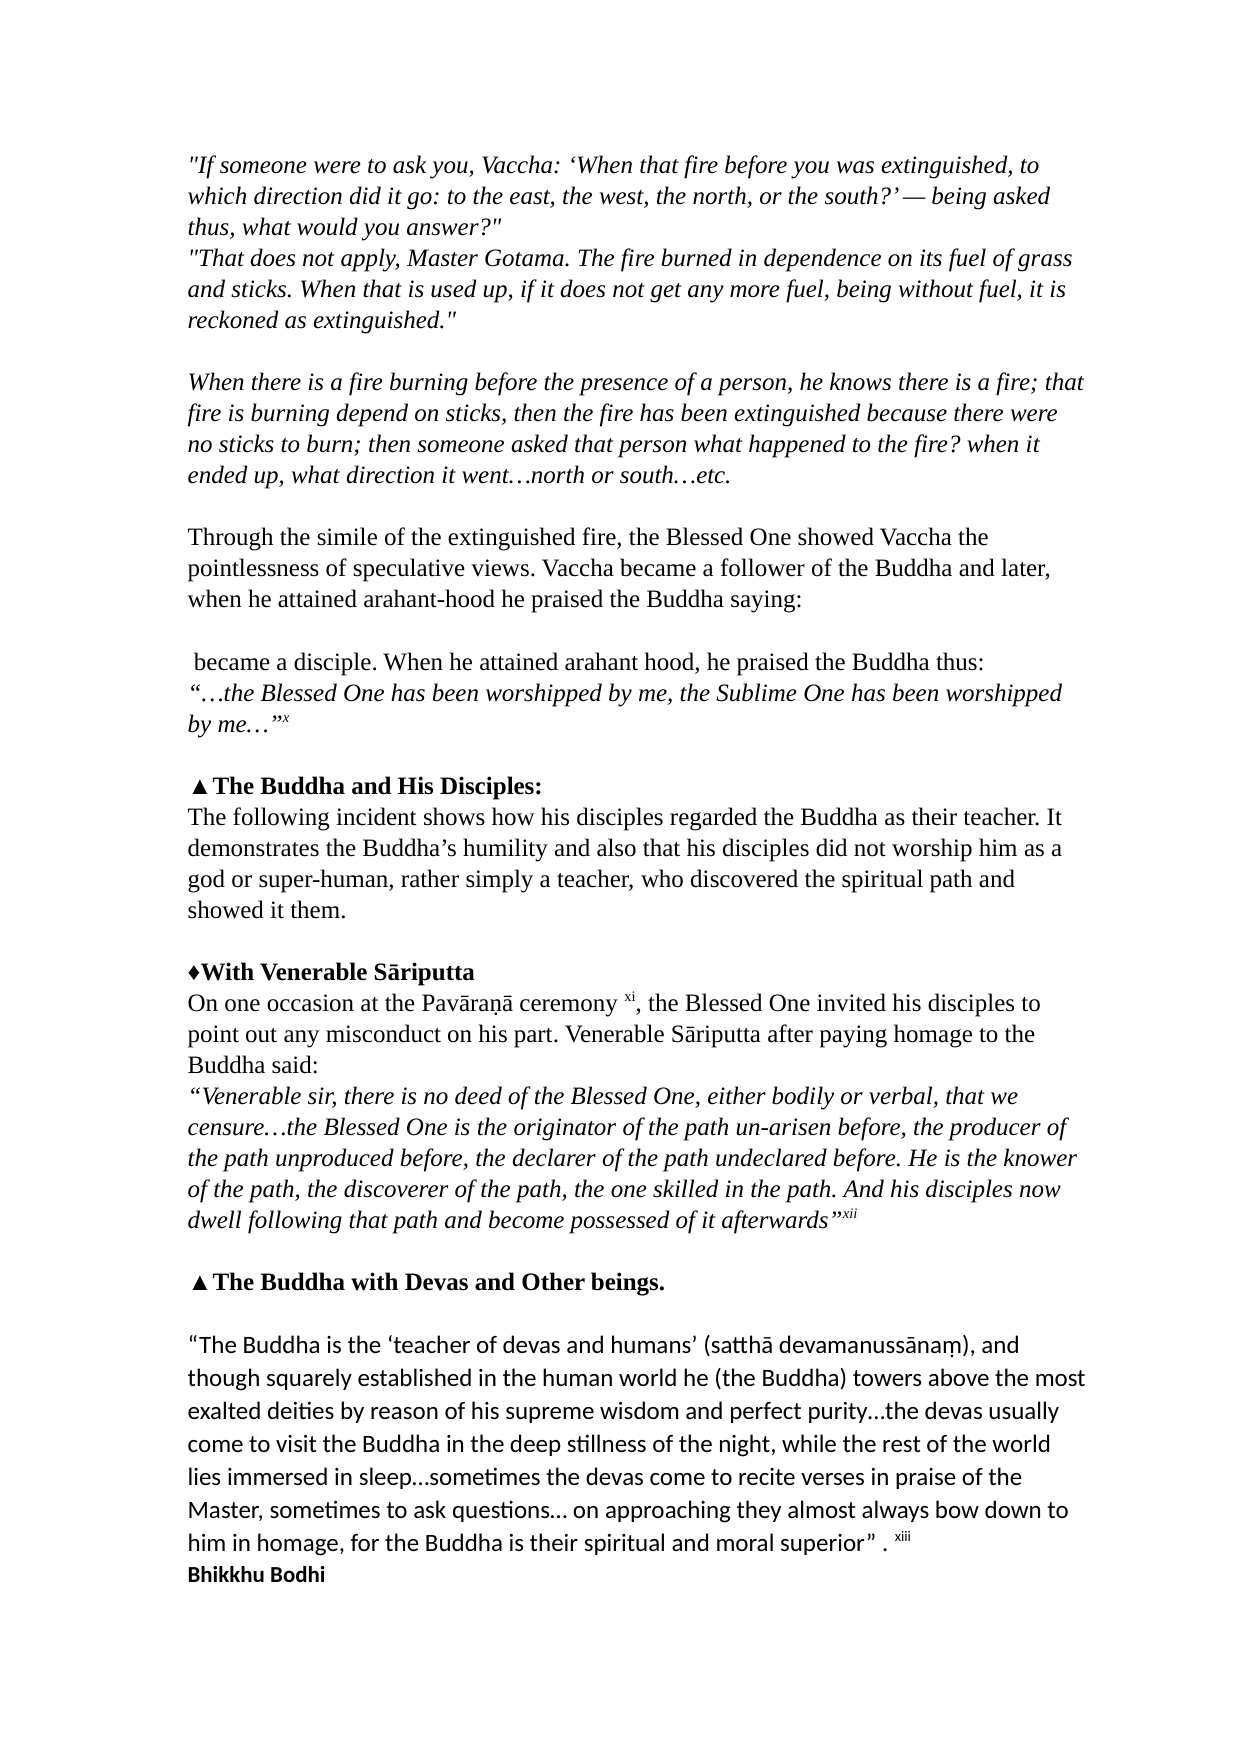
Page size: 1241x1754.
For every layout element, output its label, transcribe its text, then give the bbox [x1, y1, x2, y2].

text "That does not apply, Master Gotama. The fire burned in dependence on its fuel of grass and sticks. When that is used up, if it does not get any more fuel, being without fuel, it is reckoned as extinguished." [187, 243, 1090, 334]
text When there is a fire burning before the presence of a person, he knows there is a fire; that fire is burning depend on sticks, then the fire has been extinguished because there were no sticks to burn; then someone asked that person what happened to the fire? when it ended up, what direction it went…north or south…etc. [187, 367, 1090, 489]
text “The Buddha is the ‘teacher of devas and humans’ (satthā devamanussānaṃ), and though squarely established in the human world he (the Buddha) towers above the most exalted deities by reason of his supreme wisdom and perfect purity…the devas usually come to visit the Buddha in the deep stillness of the night, while the rest of the world lies immersed in sleep…sometimes the devas come to recite verses in praise of the Master, sometimes to ask questions… on approaching they almost always bow down to him in homage, for the Buddha is their spiritual and moral superior” . [187, 1329, 1090, 1558]
text The following incident shows how his disciples regarded the Buddha as their teacher. It demonstrates the Buddha’s humility and also that his disciples did not worship him as a god or super-human, rather simply a teacher, who discovered the spiritual path and showed it them. [187, 802, 1090, 924]
text “Venerable sir, there is no deed of the Blessed One, either bodily or verbal, that we censure…the Blessed One is the originator of the path un-arisen before, the producer of the path unproduced before, the declarer of the path undeclared before. He is the knower of the path, the discoverer of the path, the one skilled in the path. And his disciples now dwell following that path and become possessed of it afterwards” [187, 1081, 1090, 1234]
text Through the simile of the extinguished fire, the Blessed One showed Vaccha the pointlessness of speculative views. Vaccha became a follower of the Buddha and later, when he attained arahant-hood he praised the Buddha saying: [187, 522, 1090, 613]
text “…the Blessed One has been worshipped by me, the Sublime One has been worshipped by me…” [187, 678, 1090, 737]
text ♦With Venerable Sāriputta [187, 957, 1090, 986]
text ▲The Buddha and His Disciples: [187, 771, 1090, 799]
text ▲The Buddha with Devas and Other beings. [187, 1267, 1090, 1296]
text became a disciple. When he attained arahant hood, he praised the Buddha thus: [187, 647, 1090, 675]
text On one occasion at the Pavāraṇā ceremony , the Blessed One invited his disciples to point out any misconduct on his part. Venerable Sāriputta after paying homage to the Buddha said: [187, 988, 1090, 1079]
text Bhikkhu Bodhi [187, 1560, 1090, 1588]
text "If someone were to ask you, Vaccha: ‘When that fire before you was extinguished, to which direction did it go: to the east, the west, the north, or the south?’ — being asked thus, what would you answer?" [187, 150, 1090, 241]
